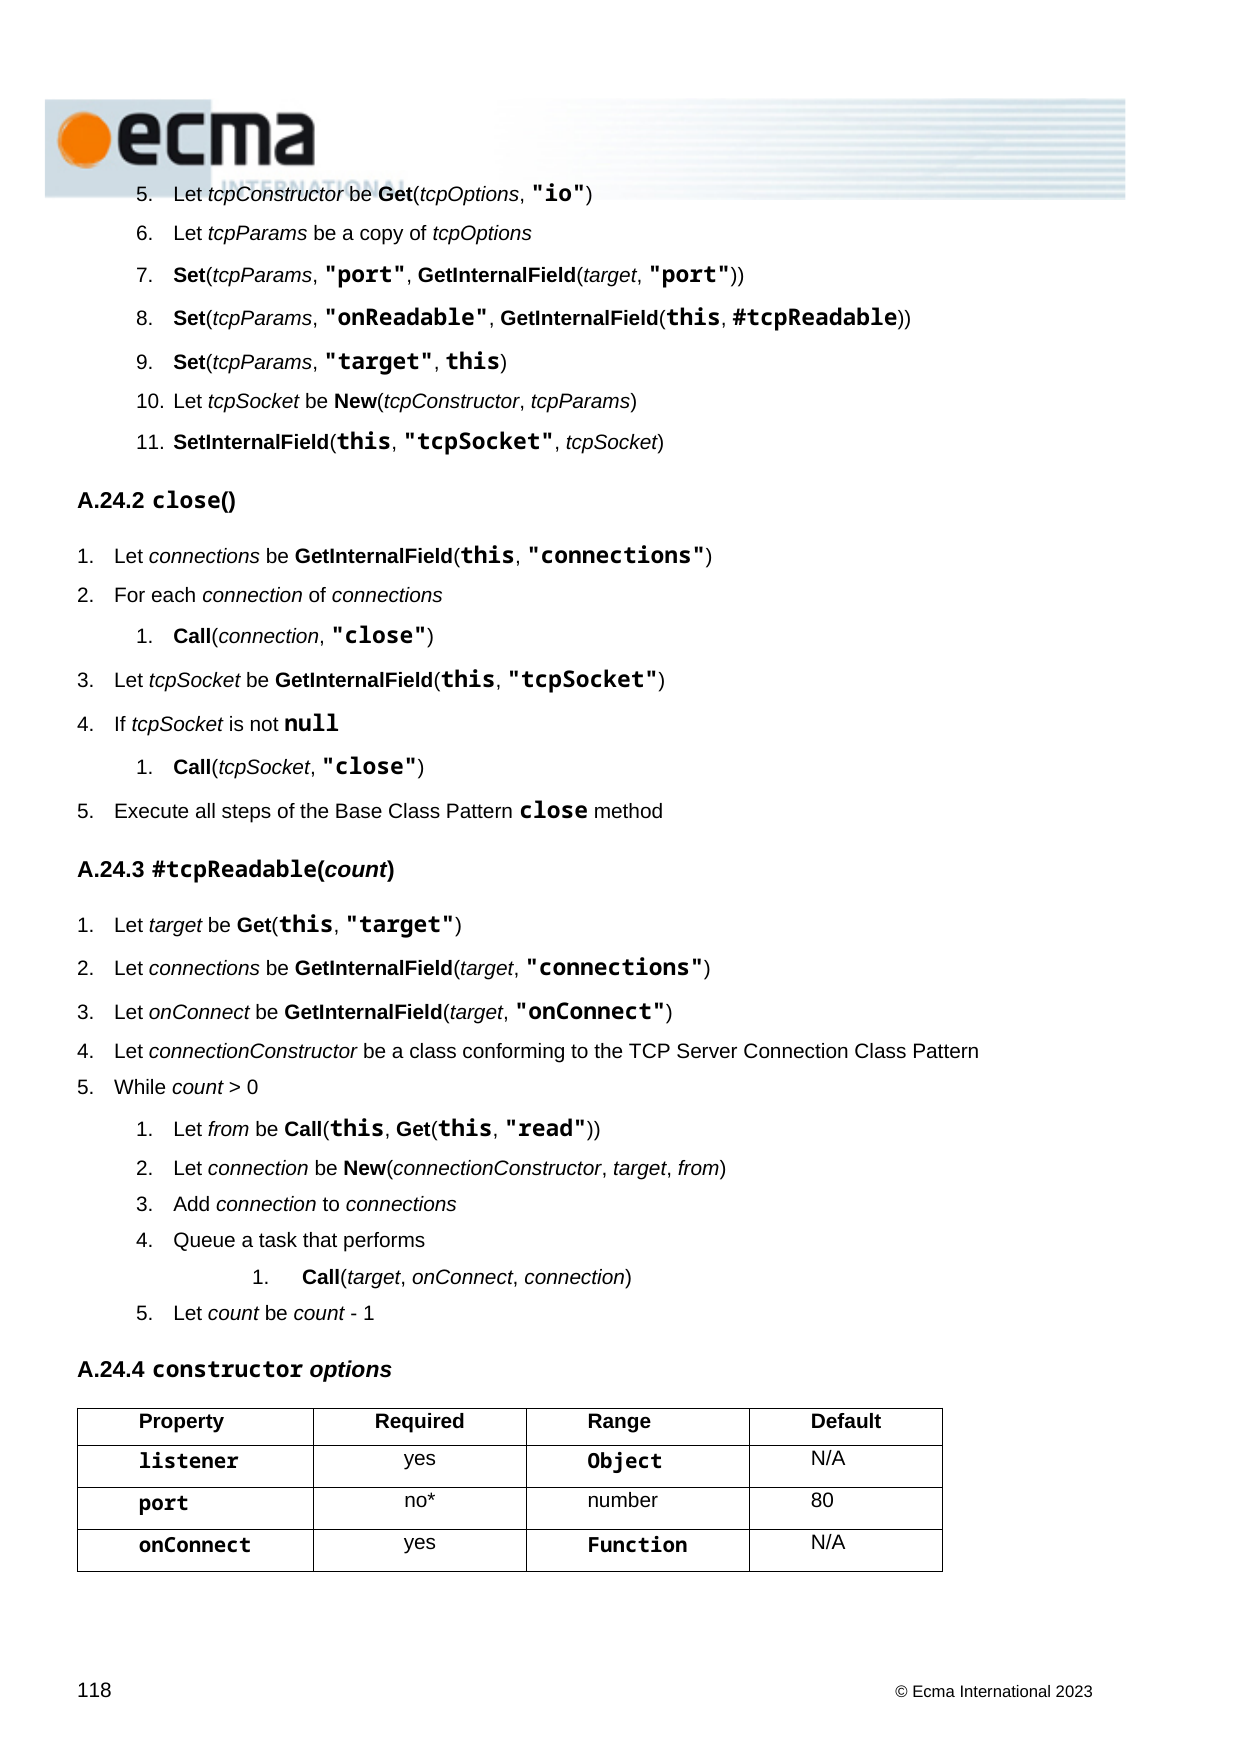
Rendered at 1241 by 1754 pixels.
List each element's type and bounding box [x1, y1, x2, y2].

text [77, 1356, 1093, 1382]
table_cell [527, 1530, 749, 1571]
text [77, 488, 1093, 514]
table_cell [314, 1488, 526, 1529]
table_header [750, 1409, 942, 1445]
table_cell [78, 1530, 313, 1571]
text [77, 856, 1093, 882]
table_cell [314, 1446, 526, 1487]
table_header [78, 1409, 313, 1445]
picture [44, 98, 1126, 200]
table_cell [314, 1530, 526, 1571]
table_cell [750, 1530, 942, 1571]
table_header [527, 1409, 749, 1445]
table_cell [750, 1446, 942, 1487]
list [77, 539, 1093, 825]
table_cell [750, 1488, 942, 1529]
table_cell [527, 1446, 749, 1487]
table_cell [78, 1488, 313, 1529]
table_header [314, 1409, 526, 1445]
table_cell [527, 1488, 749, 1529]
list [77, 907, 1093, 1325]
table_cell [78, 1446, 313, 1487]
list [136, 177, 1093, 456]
